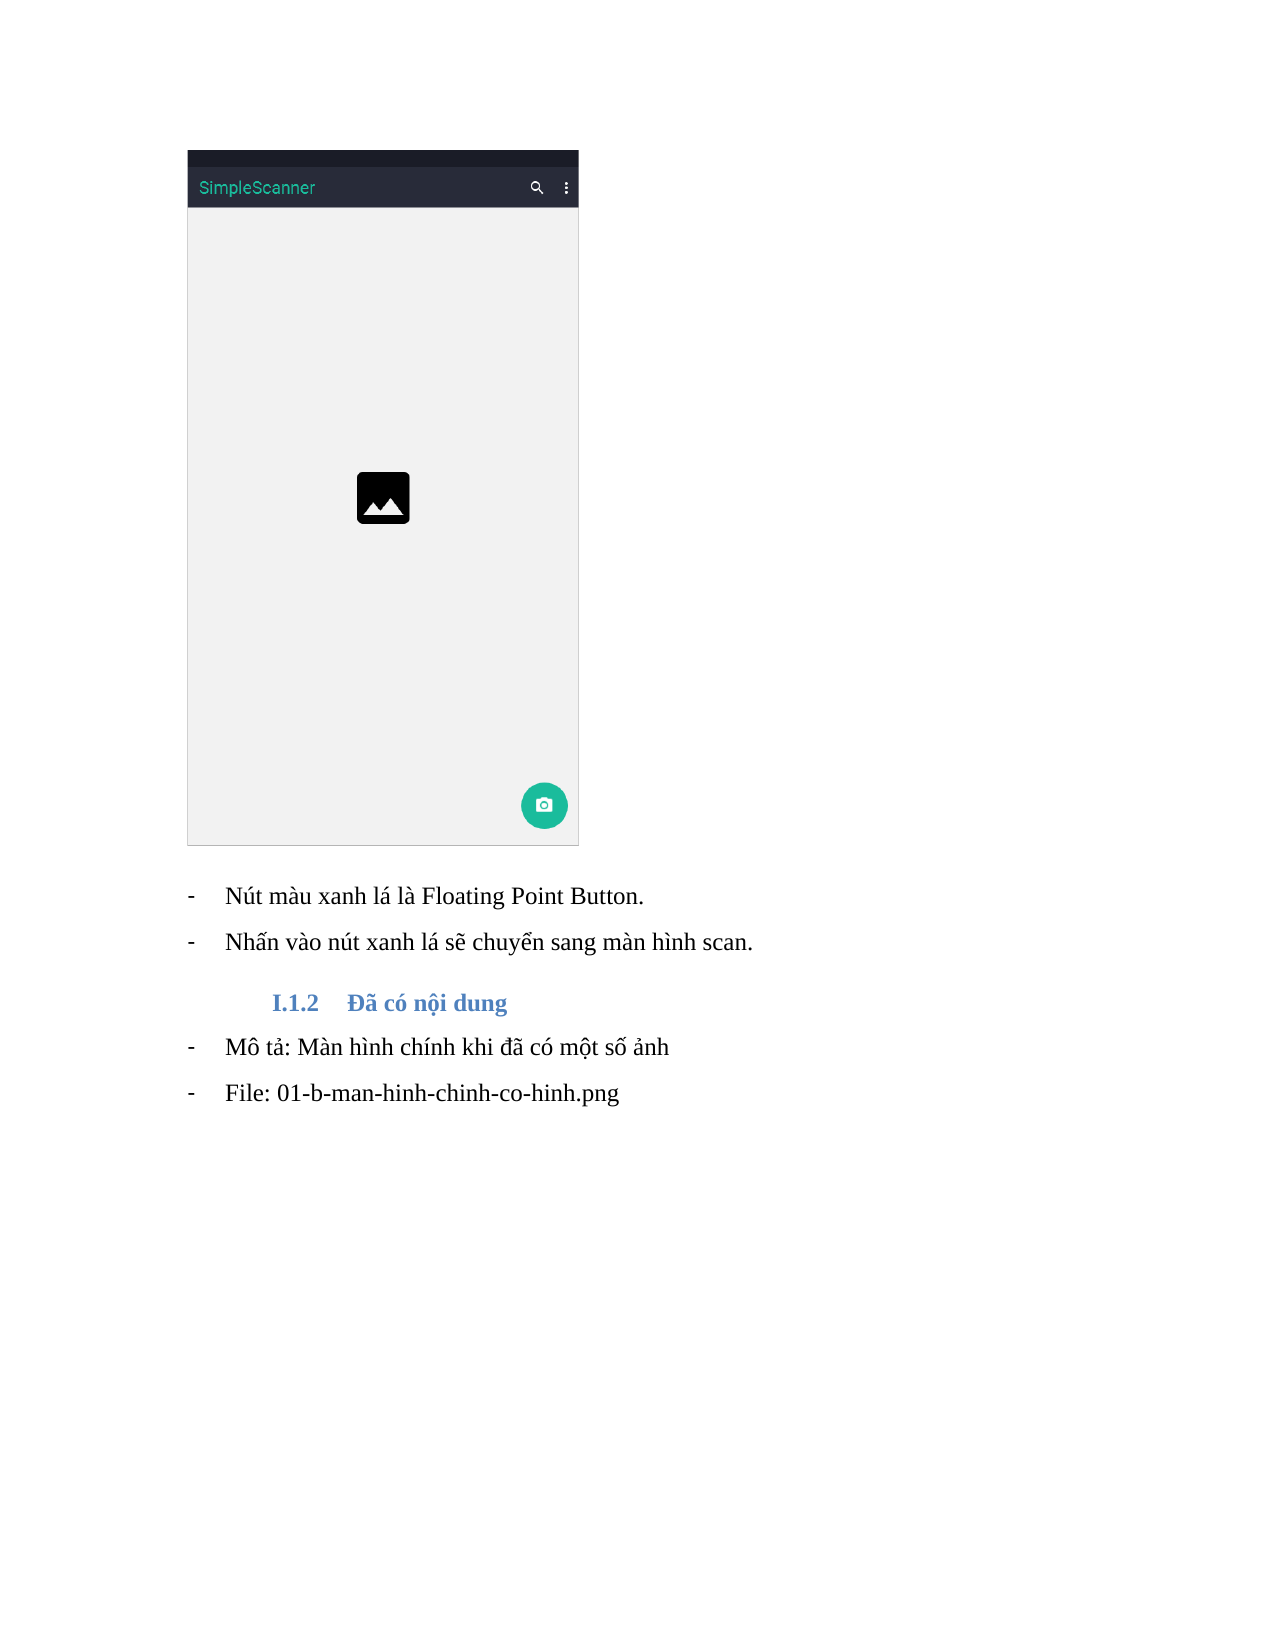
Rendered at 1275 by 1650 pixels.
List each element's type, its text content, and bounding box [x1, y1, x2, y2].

subtitle Đã có nội dung [272, 988, 1125, 1017]
list Nhấn vào nút xanh lá sẽ chuyển sang màn hình scan. [187, 926, 1125, 956]
list File: 01-b-man-hinh-chinh-co-hinh.png [187, 1077, 1125, 1108]
picture [187, 150, 579, 846]
list Mô tả: Màn hình chính khi đã có một số ảnh [187, 1031, 1125, 1062]
list Nút màu xanh lá là Floating Point Button. [187, 880, 1125, 911]
